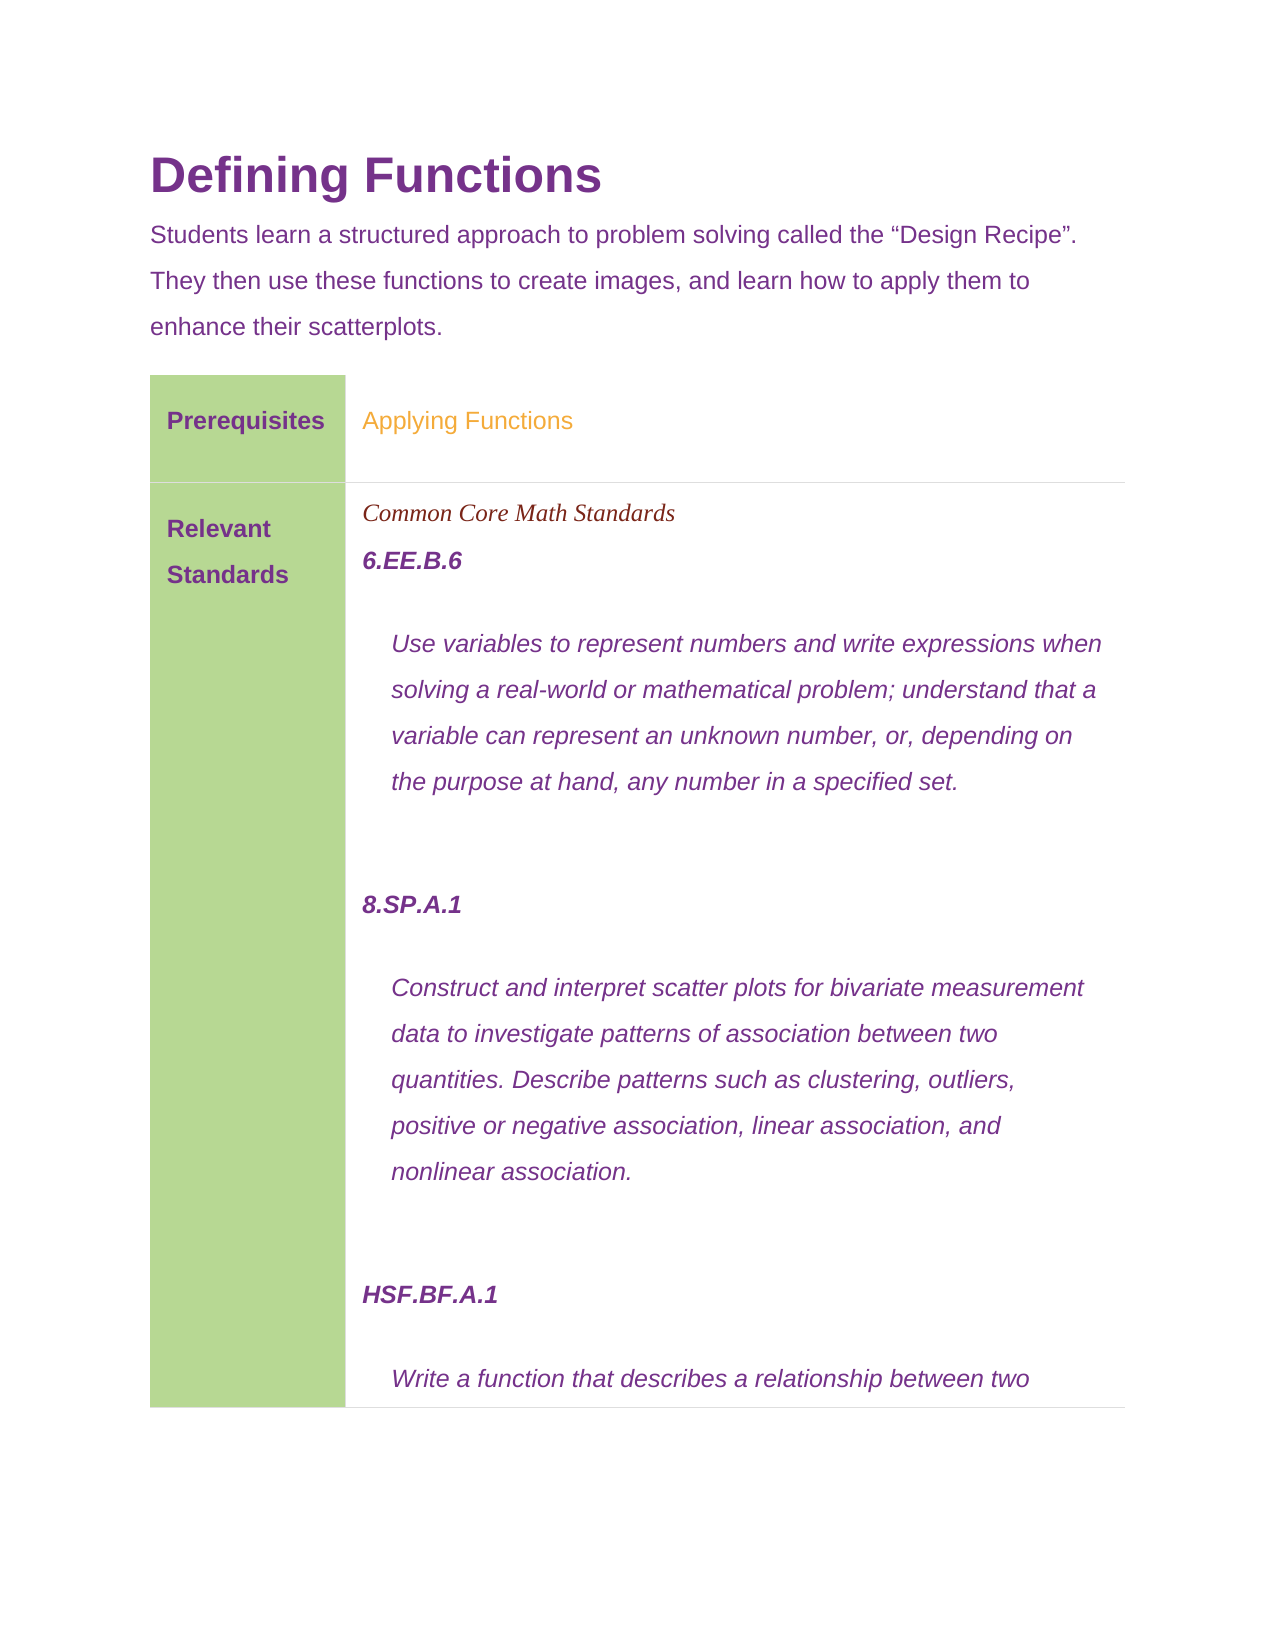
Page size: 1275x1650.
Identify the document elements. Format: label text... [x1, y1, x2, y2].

table_header Prerequisites [150, 375, 345, 482]
table_cell Relevant Standards [150, 483, 345, 1407]
text Students learn a structured approach to problem solving called the “Design Recipe”. They then use these functions to create images, and learn how to apply them to enhance their scatterplots. [150, 220, 1125, 341]
table_header Applying Functions [346, 375, 1125, 482]
subtitle Defining Functions [150, 150, 1125, 203]
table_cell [346, 483, 1125, 1407]
